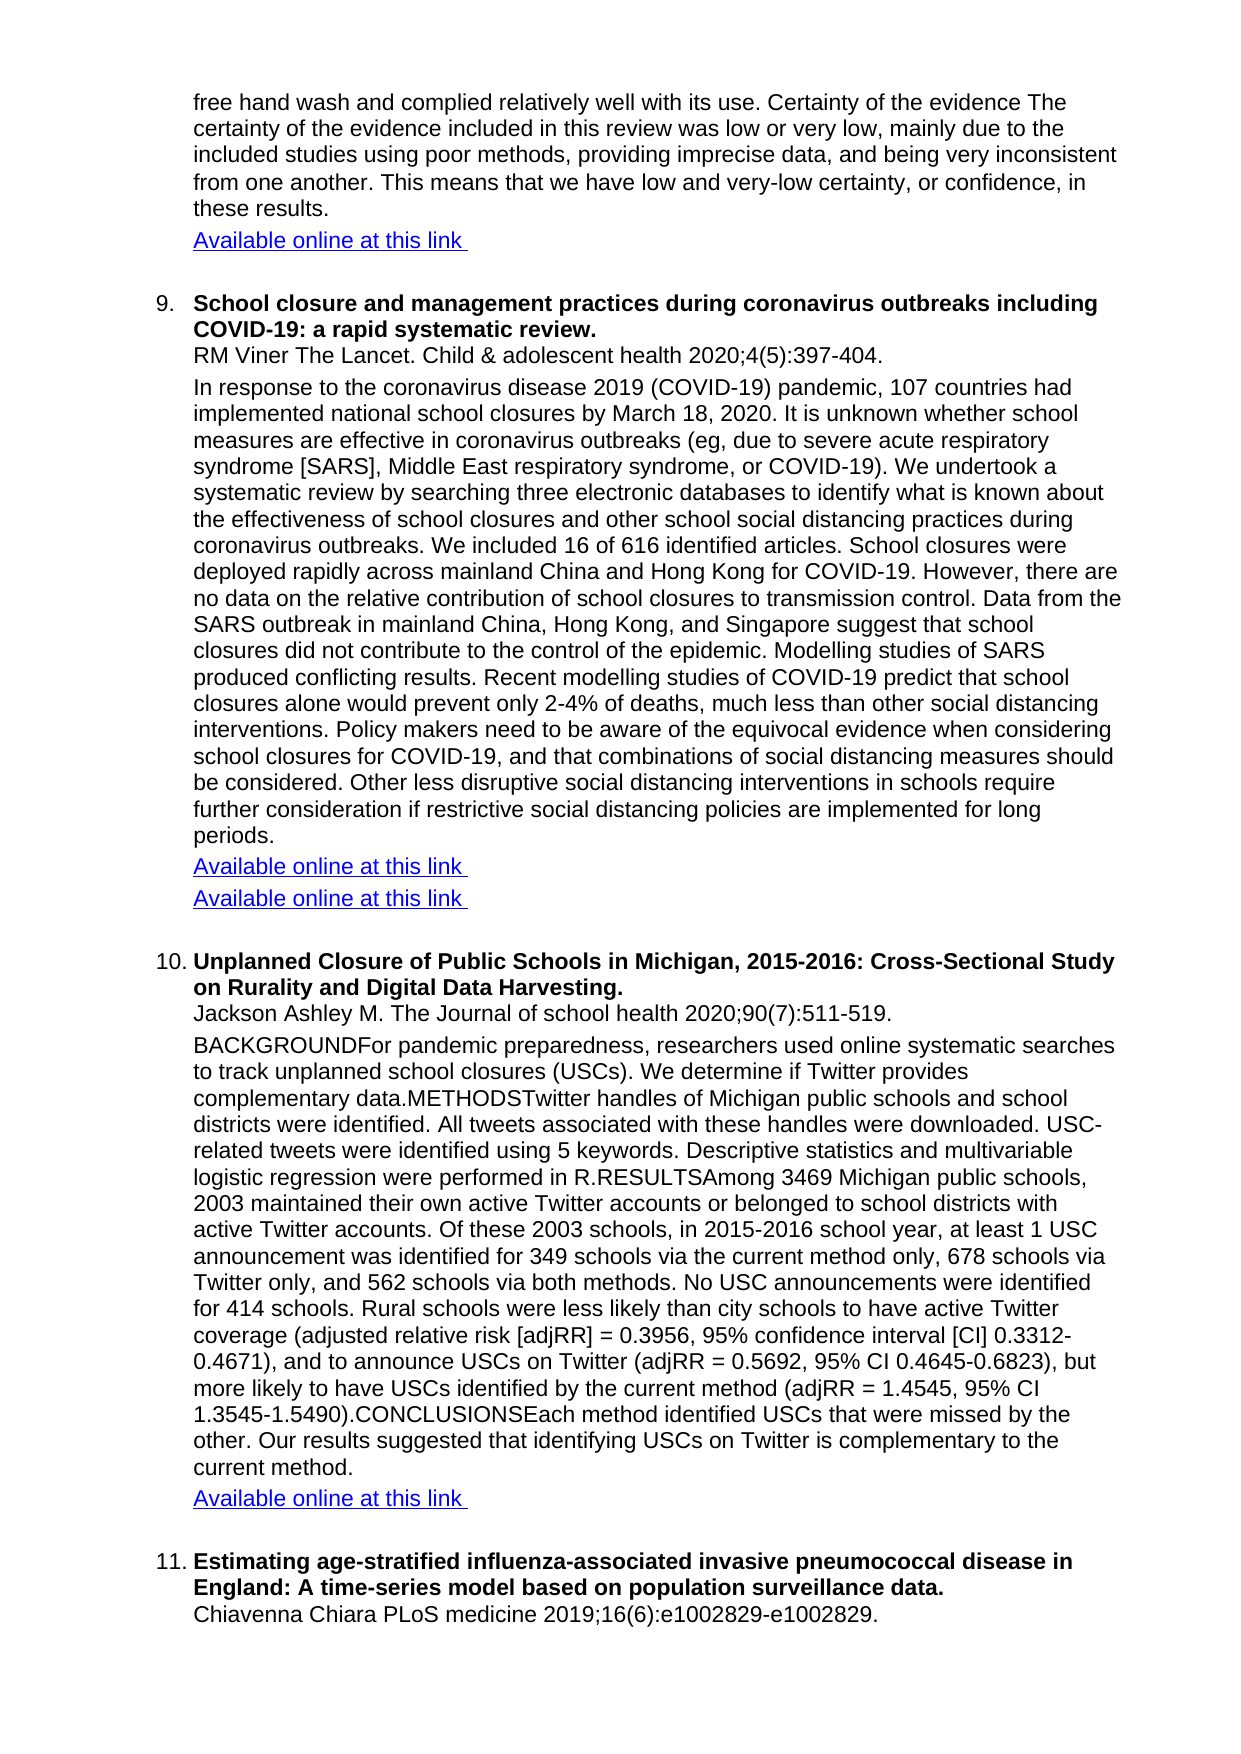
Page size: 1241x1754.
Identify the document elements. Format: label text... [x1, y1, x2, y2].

text Available online at this link [193, 227, 1122, 253]
text BACKGROUNDFor pandemic preparedness, researchers used online systematic searches to track unplanned school closures (USCs). We determine if Twitter provides complementary data.METHODSTwitter handles of Michigan public schools and school districts were identified. All tweets associated with these handles were downloaded. USC-related tweets were identified using 5 keywords. Descriptive statistics and multivariable logistic regression were performed in R.RESULTSAmong 3469 Michigan public schools, 2003 maintained their own active Twitter accounts or belonged to school districts with active Twitter accounts. Of these 2003 schools, in 2015-2016 school year, at least 1 USC announcement was identified for 349 schools via the current method only, 678 schools via Twitter only, and 562 schools via both methods. No USC announcements were identified for 414 schools. Rural schools were less likely than city schools to have active Twitter coverage (adjusted relative risk [adjRR] = 0.3956, 95% confidence interval [CI] 0.3312-0.4671), and to announce USCs on Twitter (adjRR = 0.5692, 95% CI 0.4645-0.6823), but more likely to have USCs identified by the current method (adjRR = 1.4545, 95% CI 1.3545-1.5490).CONCLUSIONSEach method identified USCs that were missed by the other. Our results suggested that identifying USCs on Twitter is complementary to the current method. [193, 1032, 1122, 1480]
text In response to the coronavirus disease 2019 (COVID-19) pandemic, 107 countries had implemented national school closures by March 18, 2020. It is unknown whether school measures are effective in coronavirus outbreaks (eg, due to severe acute respiratory syndrome [SARS], Middle East respiratory syndrome, or COVID-19). We undertook a systematic review by searching three electronic databases to identify what is known about the effectiveness of school closures and other school social distancing practices during coronavirus outbreaks. We included 16 of 616 identified articles. School closures were deployed rapidly across mainland China and Hong Kong for COVID-19. However, there are no data on the relative contribution of school closures to transmission control. Data from the SARS outbreak in mainland China, Hong Kong, and Singapore suggest that school closures did not contribute to the control of the epidemic. Modelling studies of SARS produced conflicting results. Recent modelling studies of COVID-19 predict that school closures alone would prevent only 2-4% of deaths, much less than other social distancing interventions. Policy makers need to be aware of the equivocal evidence when considering school closures for COVID-19, and that combinations of social distancing measures should be considered. Other less disruptive social distancing interventions in schools require further consideration if restrictive social distancing policies are implemented for long periods. [193, 374, 1122, 848]
text Available online at this link [193, 885, 1122, 911]
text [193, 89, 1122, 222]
list Unplanned Closure of Public Schools in Michigan, 2015-2016: Cross-Sectional Study on Rurality and Digital Data Harvesting. Jackson Ashley M. The Journal of school health 2020;90(7):511-519. [156, 948, 1122, 1027]
list Estimating age-stratified influenza-associated invasive pneumococcal disease in England: A time-series model based on population surveillance data. Chiavenna Chiara PLoS medicine 2019;16(6):e1002829-e1002829. [156, 1548, 1122, 1627]
text Available online at this link [193, 853, 1122, 880]
list School closure and management practices during coronavirus outbreaks including COVID-19: a rapid systematic review. RM Viner The Lancet. Child & adolescent health 2020;4(5):397-404. [156, 290, 1122, 369]
text Available online at this link [193, 1485, 1122, 1511]
